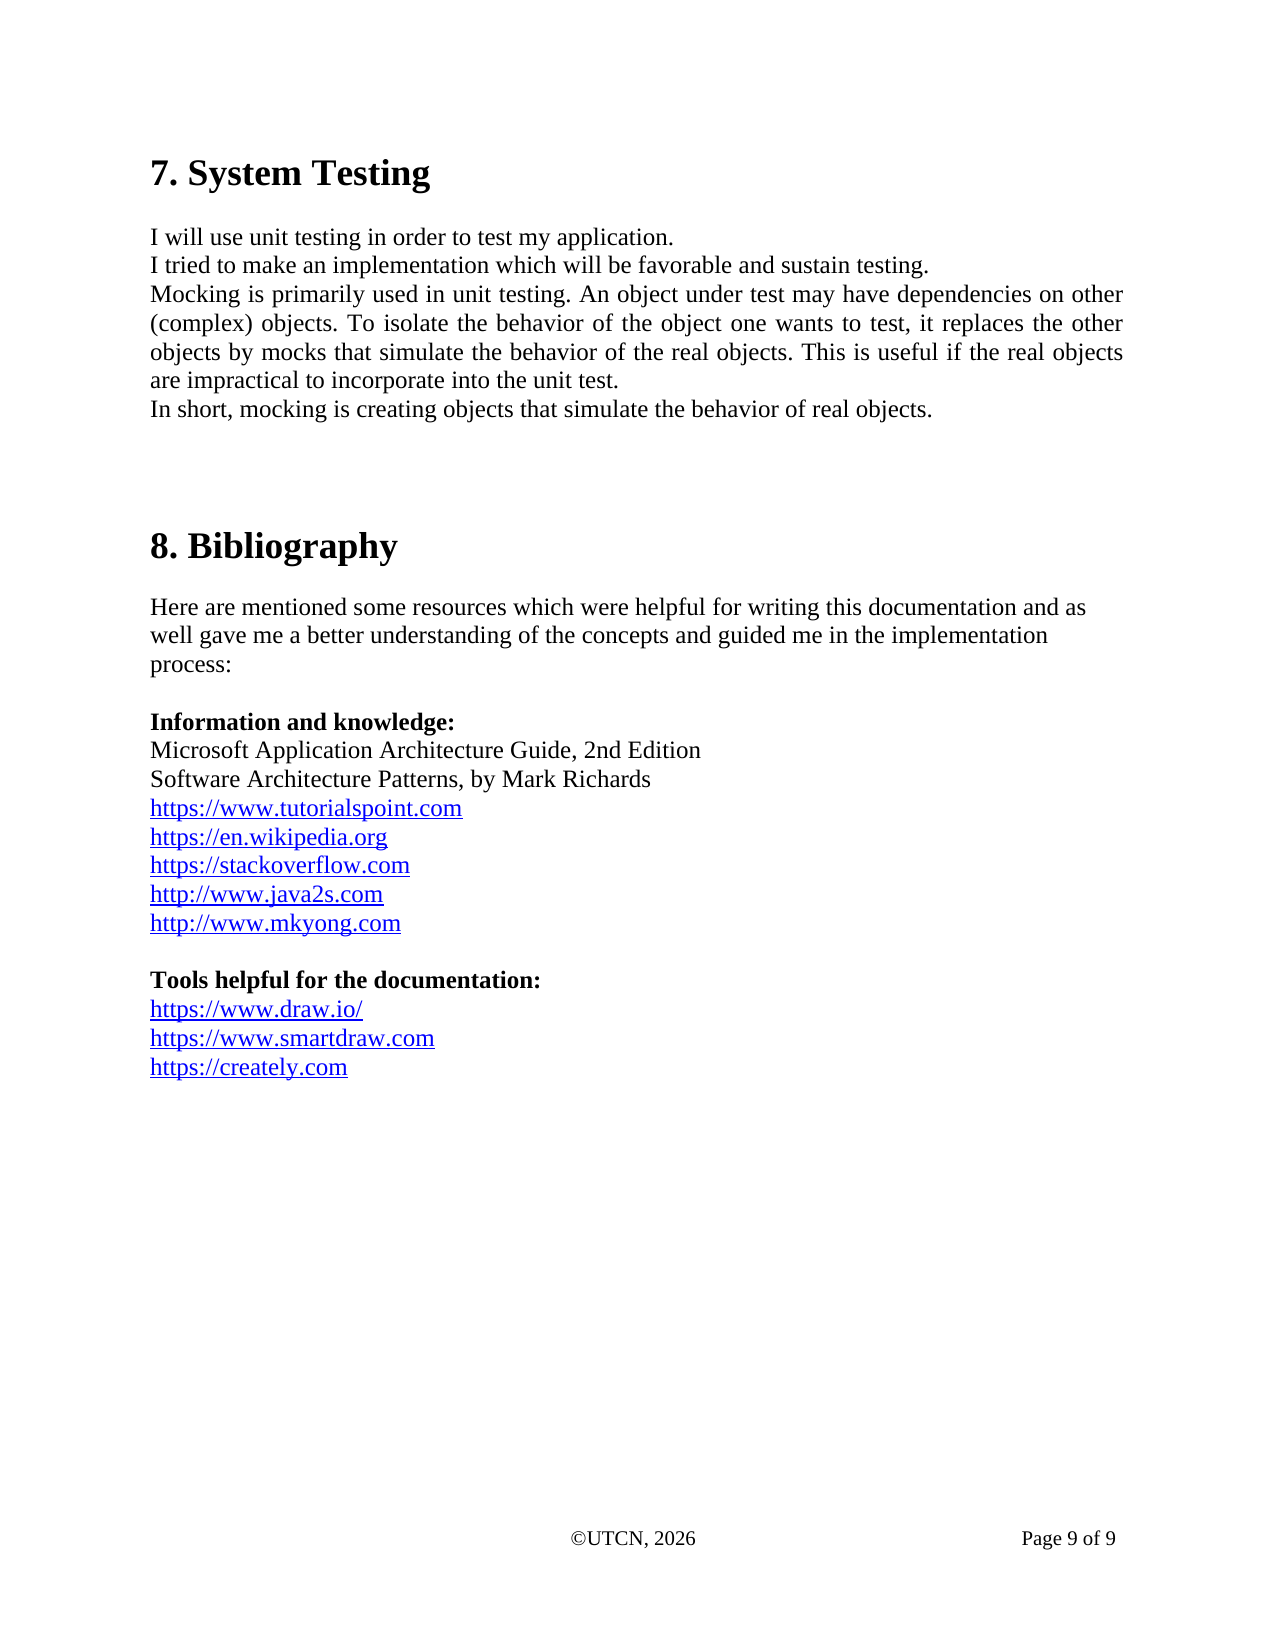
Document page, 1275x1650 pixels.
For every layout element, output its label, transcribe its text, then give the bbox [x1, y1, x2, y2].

text https://stackoverflow.com [150, 851, 1125, 879]
text I will use unit testing in order to test my application. [150, 222, 1125, 251]
text https://www.tutorialspoint.com [150, 793, 1125, 822]
title 7. System Testing [150, 150, 1125, 193]
text I tried to make an implementation which will be favorable and sustain testing. [150, 251, 1125, 279]
text https://www.draw.io/ [150, 994, 1125, 1023]
text Microsoft Application Architecture Guide, 2nd Edition [150, 736, 1125, 764]
text Tools helpful for the documentation: [150, 966, 1125, 994]
title 8. Bibliography [150, 524, 1125, 567]
text https://en.wikipedia.org [150, 822, 1125, 851]
text Mocking is primarily used in unit testing. An object under test may have dependencies on other (complex) objects. To isolate the behavior of the object one wants to test, it replaces the other objects by mocks that simulate the behavior of the real objects. This is useful if the real objects are impractical to incorporate into the unit test. [150, 279, 1125, 394]
text http://www.java2s.com [150, 879, 1125, 908]
text Information and knowledge: [150, 707, 1125, 736]
text In short, mocking is creating objects that simulate the behavior of real objects. [150, 394, 1125, 423]
text https://creately.com [150, 1052, 1125, 1081]
text https://www.smartdraw.com [150, 1023, 1125, 1052]
text Here are mentioned some resources which were helpful for writing this documentation and as well gave me a better understanding of the concepts and guided me in the implementation process: [150, 592, 1125, 678]
text http://www.mkyong.com [150, 908, 1125, 937]
text Software Architecture Patterns, by Mark Richards [150, 764, 1125, 793]
